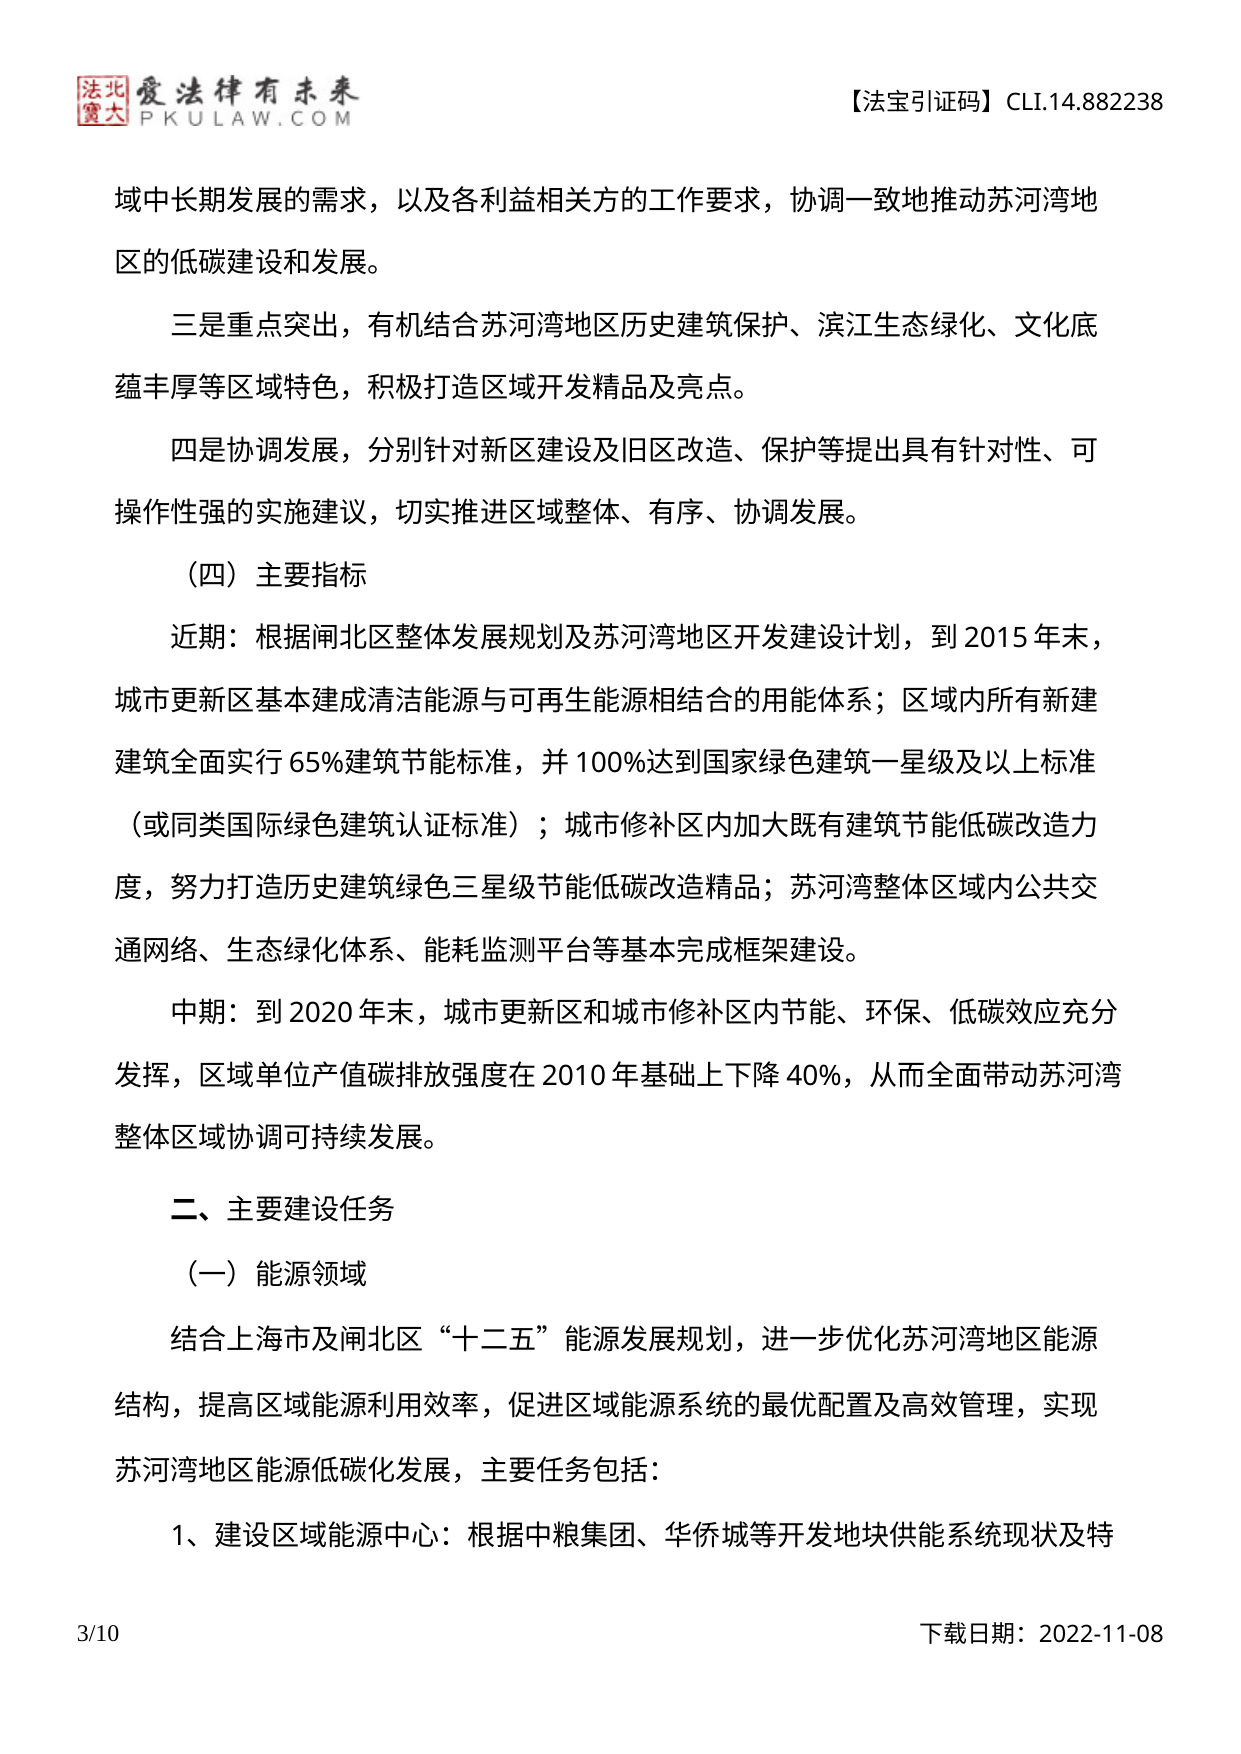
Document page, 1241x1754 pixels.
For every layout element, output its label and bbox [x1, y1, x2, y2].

text [114, 1187, 1126, 1553]
picture [76, 75, 361, 126]
text [114, 156, 1126, 1156]
